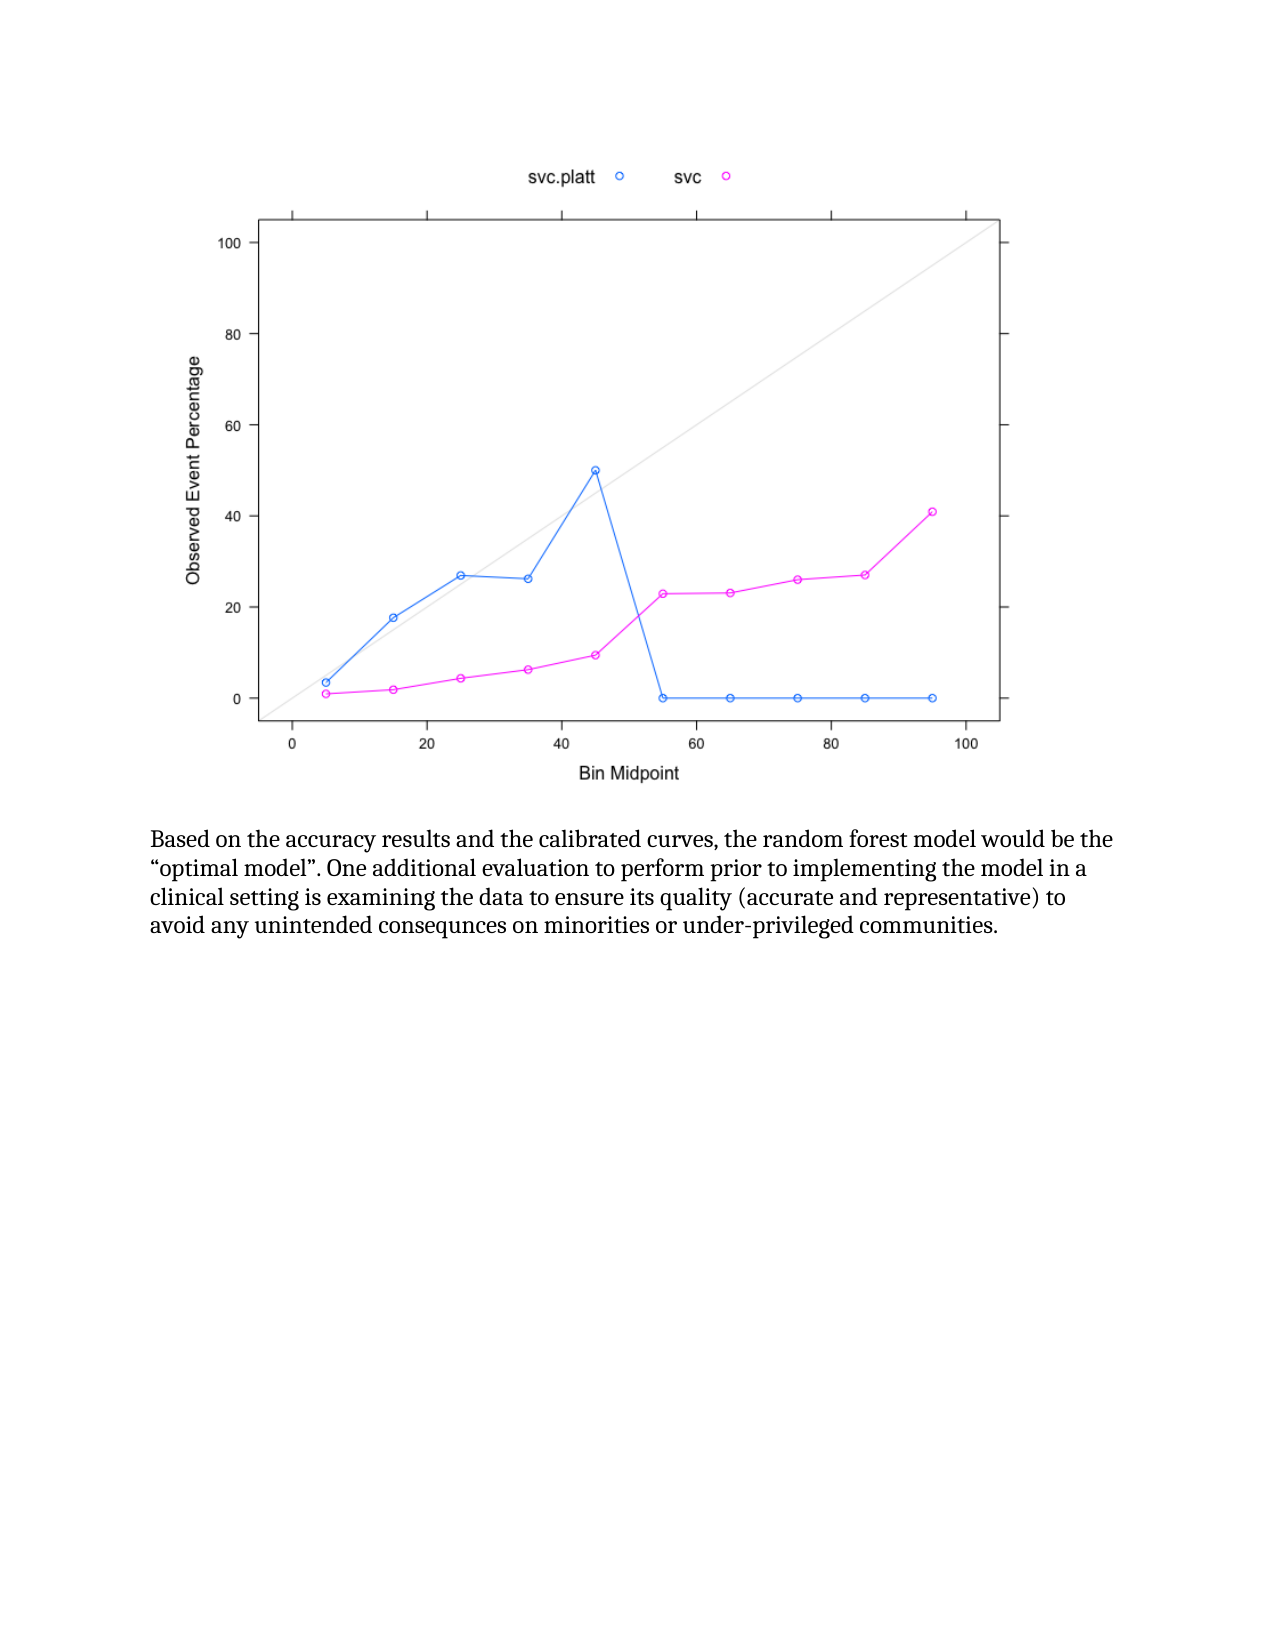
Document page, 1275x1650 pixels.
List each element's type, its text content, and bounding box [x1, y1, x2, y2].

text Based on the accuracy results and the calibrated curves, the random forest model would be the “optimal model”. One additional evaluation to perform prior to implementing the model in a clinical setting is examining the data to ensure its quality (accurate and representative) to avoid any unintended consequnces on minorities or under-privileged communities. [150, 825, 1125, 940]
picture [168, 150, 1044, 807]
